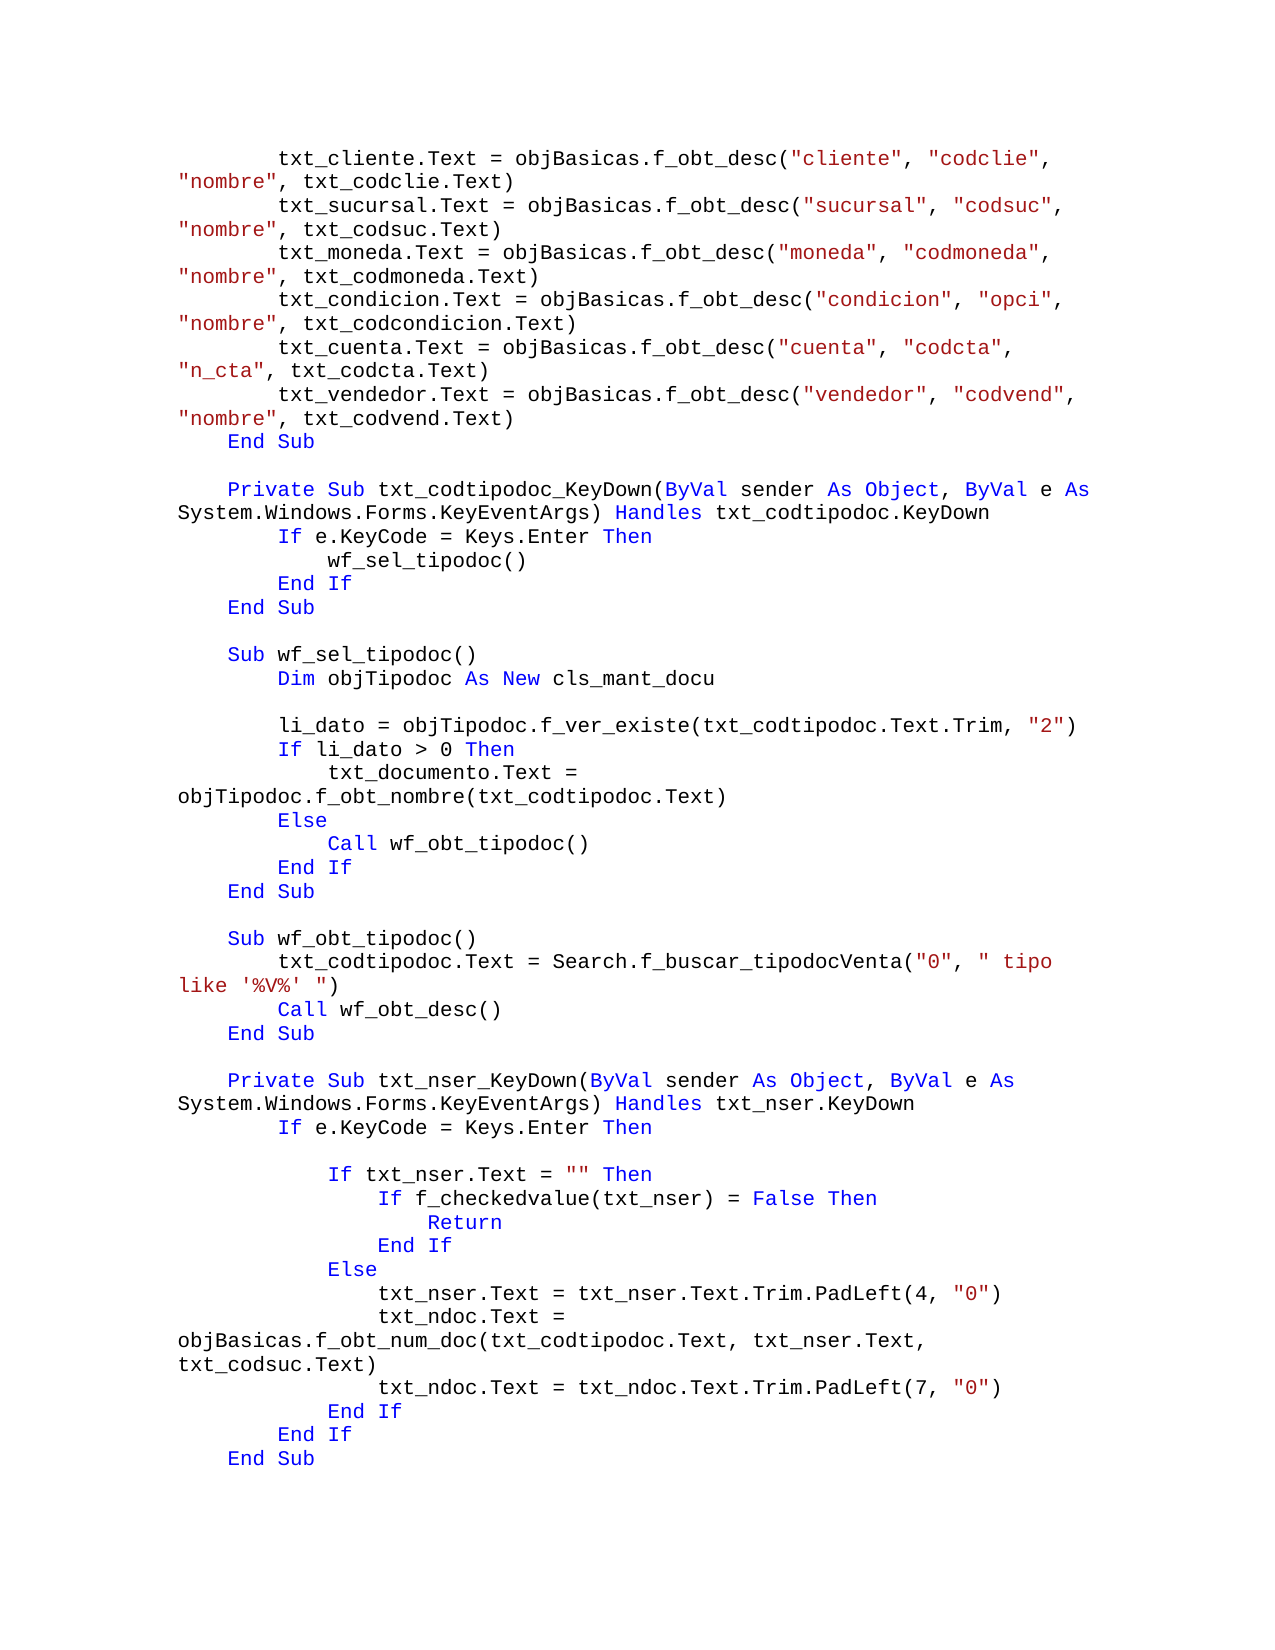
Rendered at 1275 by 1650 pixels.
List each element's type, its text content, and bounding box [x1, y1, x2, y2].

text txt_vendedor.Text = objBasicas.f_obt_desc("vendedor", "codvend", "nombre", txt_codvend.Text) [177, 384, 1098, 431]
text txt_ndoc.Text = txt_ndoc.Text.Trim.PadLeft(7, "0") [177, 1377, 1098, 1401]
text If txt_nser.Text = "" Then [177, 1164, 1098, 1188]
text wf_sel_tipodoc() [177, 549, 1098, 573]
text End Sub [177, 1448, 1098, 1472]
text Else [177, 810, 1098, 833]
text If f_checkedvalue(txt_nser) = False Then [177, 1188, 1098, 1212]
text Else [177, 1259, 1098, 1283]
text End If [177, 1424, 1098, 1448]
text Sub wf_obt_tipodoc() [177, 928, 1098, 952]
text End Sub [177, 431, 1098, 455]
text txt_condicion.Text = objBasicas.f_obt_desc("condicion", "opci", "nombre", txt_codcondicion.Text) [177, 289, 1098, 337]
text If li_dato > 0 Then [177, 739, 1098, 762]
text Sub wf_sel_tipodoc() [177, 644, 1098, 668]
text li_dato = objTipodoc.f_ver_existe(txt_codtipodoc.Text.Trim, "2") [177, 715, 1098, 739]
text txt_ndoc.Text = objBasicas.f_obt_num_doc(txt_codtipodoc.Text, txt_nser.Text, txt_codsuc.Text) [177, 1306, 1098, 1377]
text Return [177, 1212, 1098, 1235]
text End If [177, 1401, 1098, 1424]
text End If [177, 1235, 1098, 1259]
text txt_codtipodoc.Text = Search.f_buscar_tipodocVenta("0", " tipo like '%V%' ") [177, 952, 1098, 999]
text End Sub [177, 1022, 1098, 1046]
text End Sub [177, 881, 1098, 904]
text txt_sucursal.Text = objBasicas.f_obt_desc("sucursal", "codsuc", "nombre", txt_codsuc.Text) [177, 195, 1098, 242]
text txt_nser.Text = txt_nser.Text.Trim.PadLeft(4, "0") [177, 1283, 1098, 1306]
text If e.KeyCode = Keys.Enter Then [177, 1117, 1098, 1141]
text txt_cuenta.Text = objBasicas.f_obt_desc("cuenta", "codcta", "n_cta", txt_codcta.Text) [177, 337, 1098, 384]
text End If [177, 573, 1098, 597]
text Call wf_obt_tipodoc() [177, 833, 1098, 857]
text End If [177, 857, 1098, 881]
text Private Sub txt_codtipodoc_KeyDown(ByVal sender As Object, ByVal e As System.Windows.Forms.KeyEventArgs) Handles txt_codtipodoc.KeyDown [177, 479, 1098, 526]
text Dim objTipodoc As New cls_mant_docu [177, 668, 1098, 691]
text Call wf_obt_desc() [177, 999, 1098, 1022]
text txt_moneda.Text = objBasicas.f_obt_desc("moneda", "codmoneda", "nombre", txt_codmoneda.Text) [177, 242, 1098, 289]
text txt_documento.Text = objTipodoc.f_obt_nombre(txt_codtipodoc.Text) [177, 762, 1098, 810]
text Private Sub txt_nser_KeyDown(ByVal sender As Object, ByVal e As System.Windows.Forms.KeyEventArgs) Handles txt_nser.KeyDown [177, 1070, 1098, 1117]
text End Sub [177, 597, 1098, 621]
text txt_cliente.Text = objBasicas.f_obt_desc("cliente", "codclie", "nombre", txt_codclie.Text) [177, 148, 1098, 195]
text If e.KeyCode = Keys.Enter Then [177, 526, 1098, 549]
